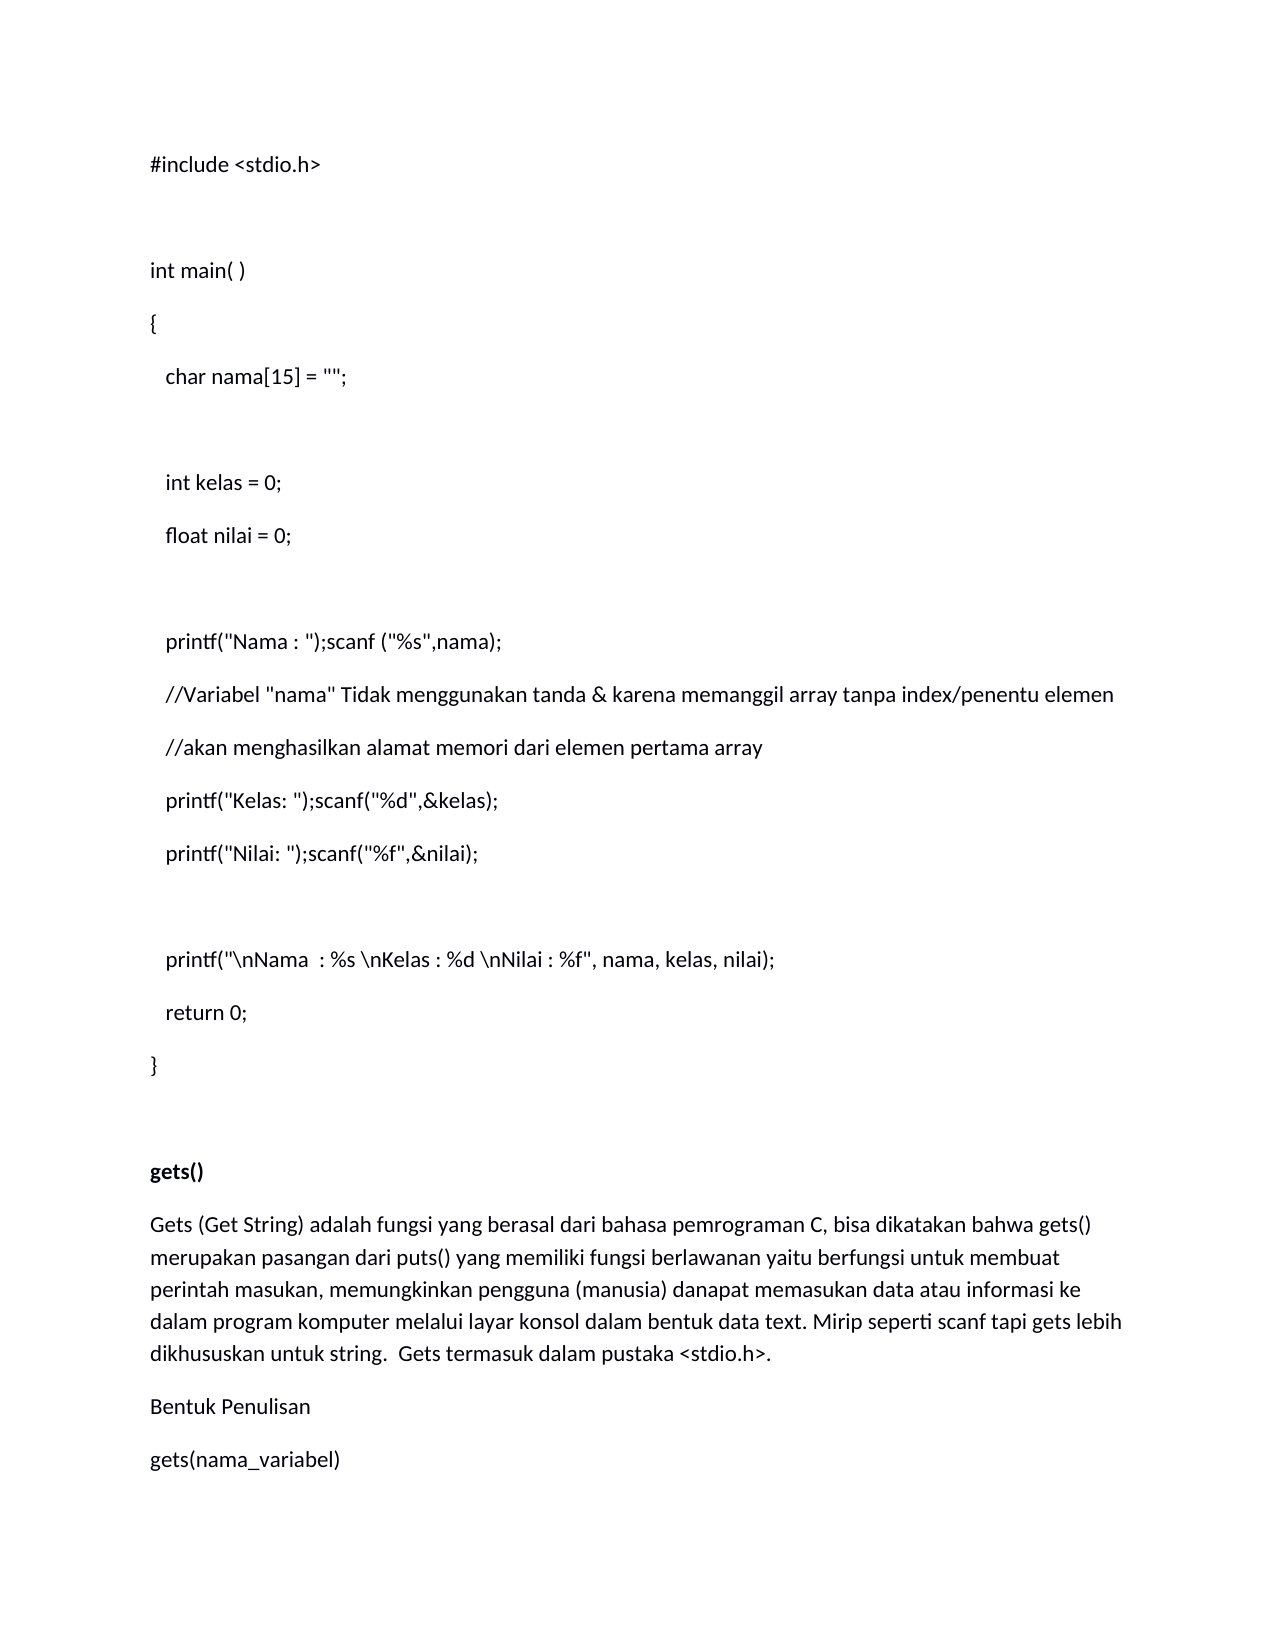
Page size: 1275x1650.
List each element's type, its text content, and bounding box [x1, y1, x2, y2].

text return 0; [150, 998, 1125, 1026]
text //akan menghasilkan alamat memori dari elemen pertama array [150, 733, 1125, 761]
text } [150, 1051, 1125, 1079]
text gets(nama_variabel) [150, 1445, 1125, 1473]
text int main( ) [150, 256, 1125, 284]
text Bentuk Penulisan [150, 1392, 1125, 1420]
text float nilai = 0; [150, 521, 1125, 549]
text gets() [150, 1157, 1125, 1185]
text printf("\nNama : %s \nKelas : %d \nNilai : %f", nama, kelas, nilai); [150, 945, 1125, 973]
text int kelas = 0; [150, 468, 1125, 496]
text //Variabel "nama" Tidak menggunakan tanda & karena memanggil array tanpa index/penentu elemen [150, 680, 1125, 708]
text printf("Nilai: ");scanf("%f",&nilai); [150, 839, 1125, 867]
text char nama[15] = ""; [150, 362, 1125, 390]
text { [150, 309, 1125, 337]
text printf("Kelas: ");scanf("%d",&kelas); [150, 786, 1125, 814]
text Gets (Get String) adalah fungsi yang berasal dari bahasa pemrograman C, bisa dikatakan bahwa gets() merupakan pasangan dari puts() yang memiliki fungsi berlawanan yaitu berfungsi untuk membuat perintah masukan, memungkinkan pengguna (manusia) danapat memasukan data atau informasi ke dalam program komputer melalui layar konsol dalam bentuk data text. Mirip seperti scanf tapi gets lebih dikhususkan untuk string. Gets termasuk dalam pustaka <stdio.h>. [150, 1210, 1125, 1367]
text #include <stdio.h> [150, 150, 1125, 178]
text printf("Nama : ");scanf ("%s",nama); [150, 627, 1125, 655]
